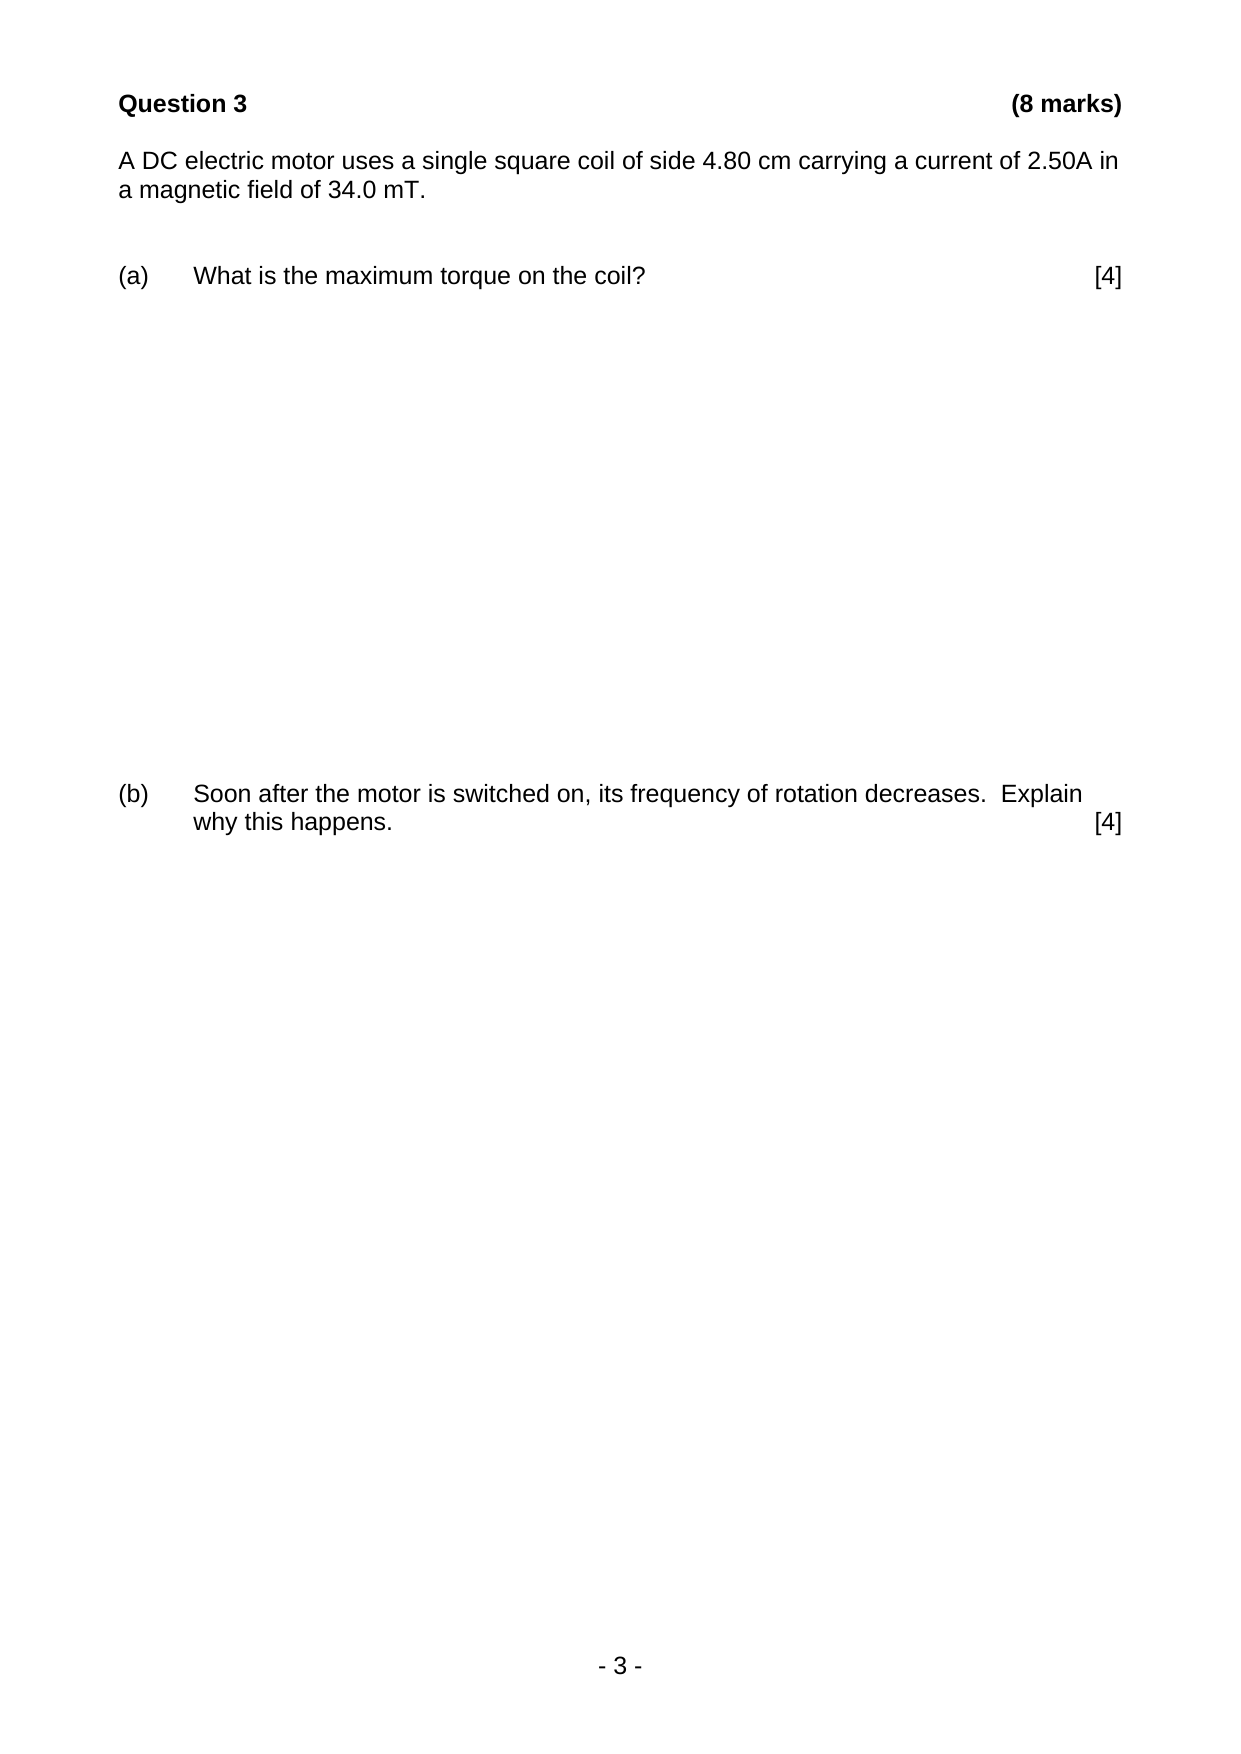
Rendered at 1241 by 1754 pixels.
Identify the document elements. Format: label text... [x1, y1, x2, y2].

list What is the maximum torque on the coil? [4] [118, 261, 1122, 290]
list Soon after the motor is switched on, its frequency of rotation decreases. Explain why this happens. [4] [118, 779, 1122, 836]
text Question 3 (8 marks) [118, 89, 1122, 117]
text A DC electric motor uses a single square coil of side 4.80 cm carrying a current of 2.50A in a magnetic field of 34.0 mT. [118, 146, 1122, 204]
